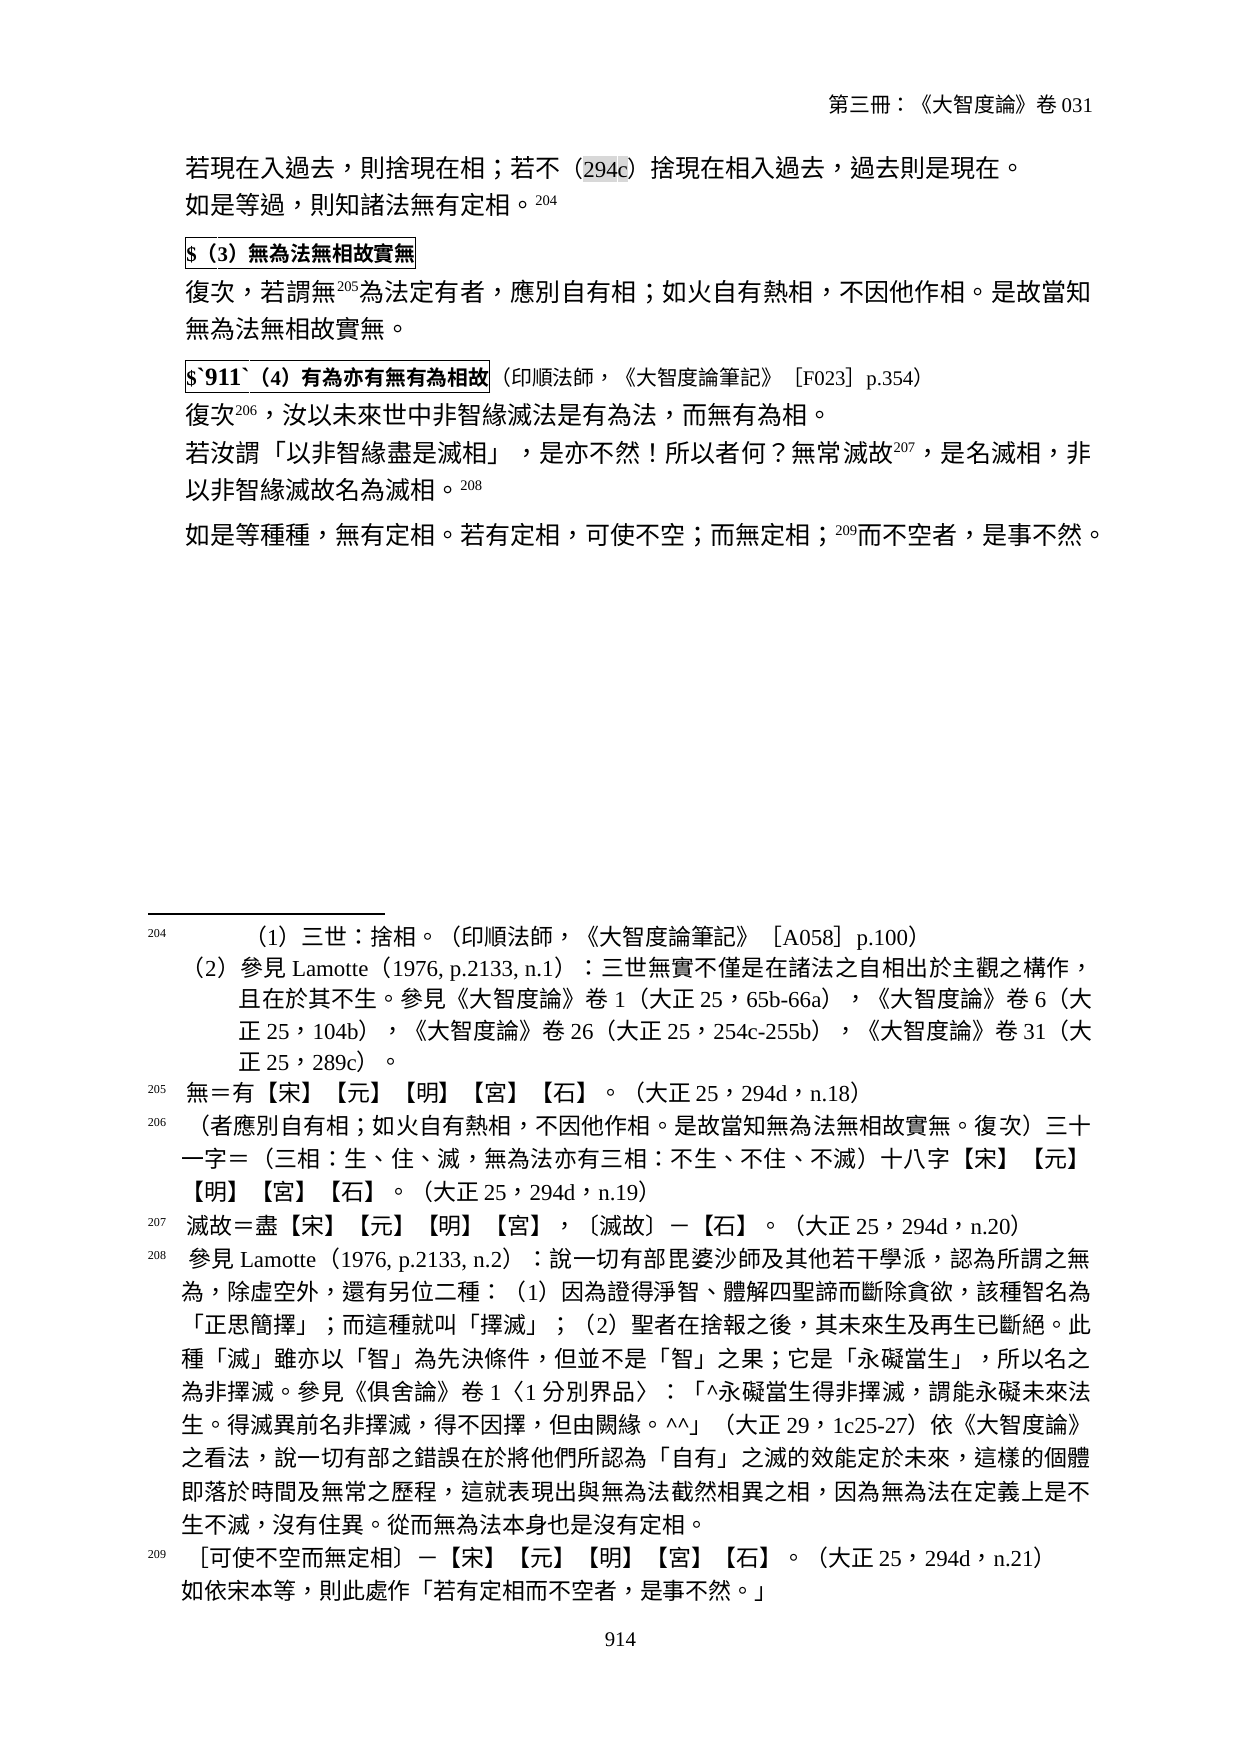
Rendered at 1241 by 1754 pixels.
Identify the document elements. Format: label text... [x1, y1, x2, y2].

text 如是等過，則知諸法無有定相。 [185, 185, 1092, 223]
text 復次，汝以未來世中非智緣滅法是有為法，而無有為相。 [185, 395, 1092, 433]
text 若現在入過去，則捨現在相；若不（294c）捨現在相入過去，過去則是現在。 [185, 148, 1092, 185]
text 若汝謂「以非智緣盡是滅相」，是亦不然！所以者何？無常滅故，是名滅相，非以非智緣滅故名為滅相。 [185, 433, 1092, 508]
text $`911`（4）有為亦有無有為相故（印順法師，《大智度論筆記》［F023］p.354） [185, 358, 1092, 395]
text $（3）無為法無相故實無 [185, 234, 1092, 271]
text 復次，若謂無為法定有者，應別自有相；如火自有熱相，不因他作相。是故當知無為法無相故實無。 [185, 271, 1092, 346]
text 如是等種種，無有定相。若有定相，可使不空；而無定相；而不空者，是事不然。 [185, 515, 1092, 553]
